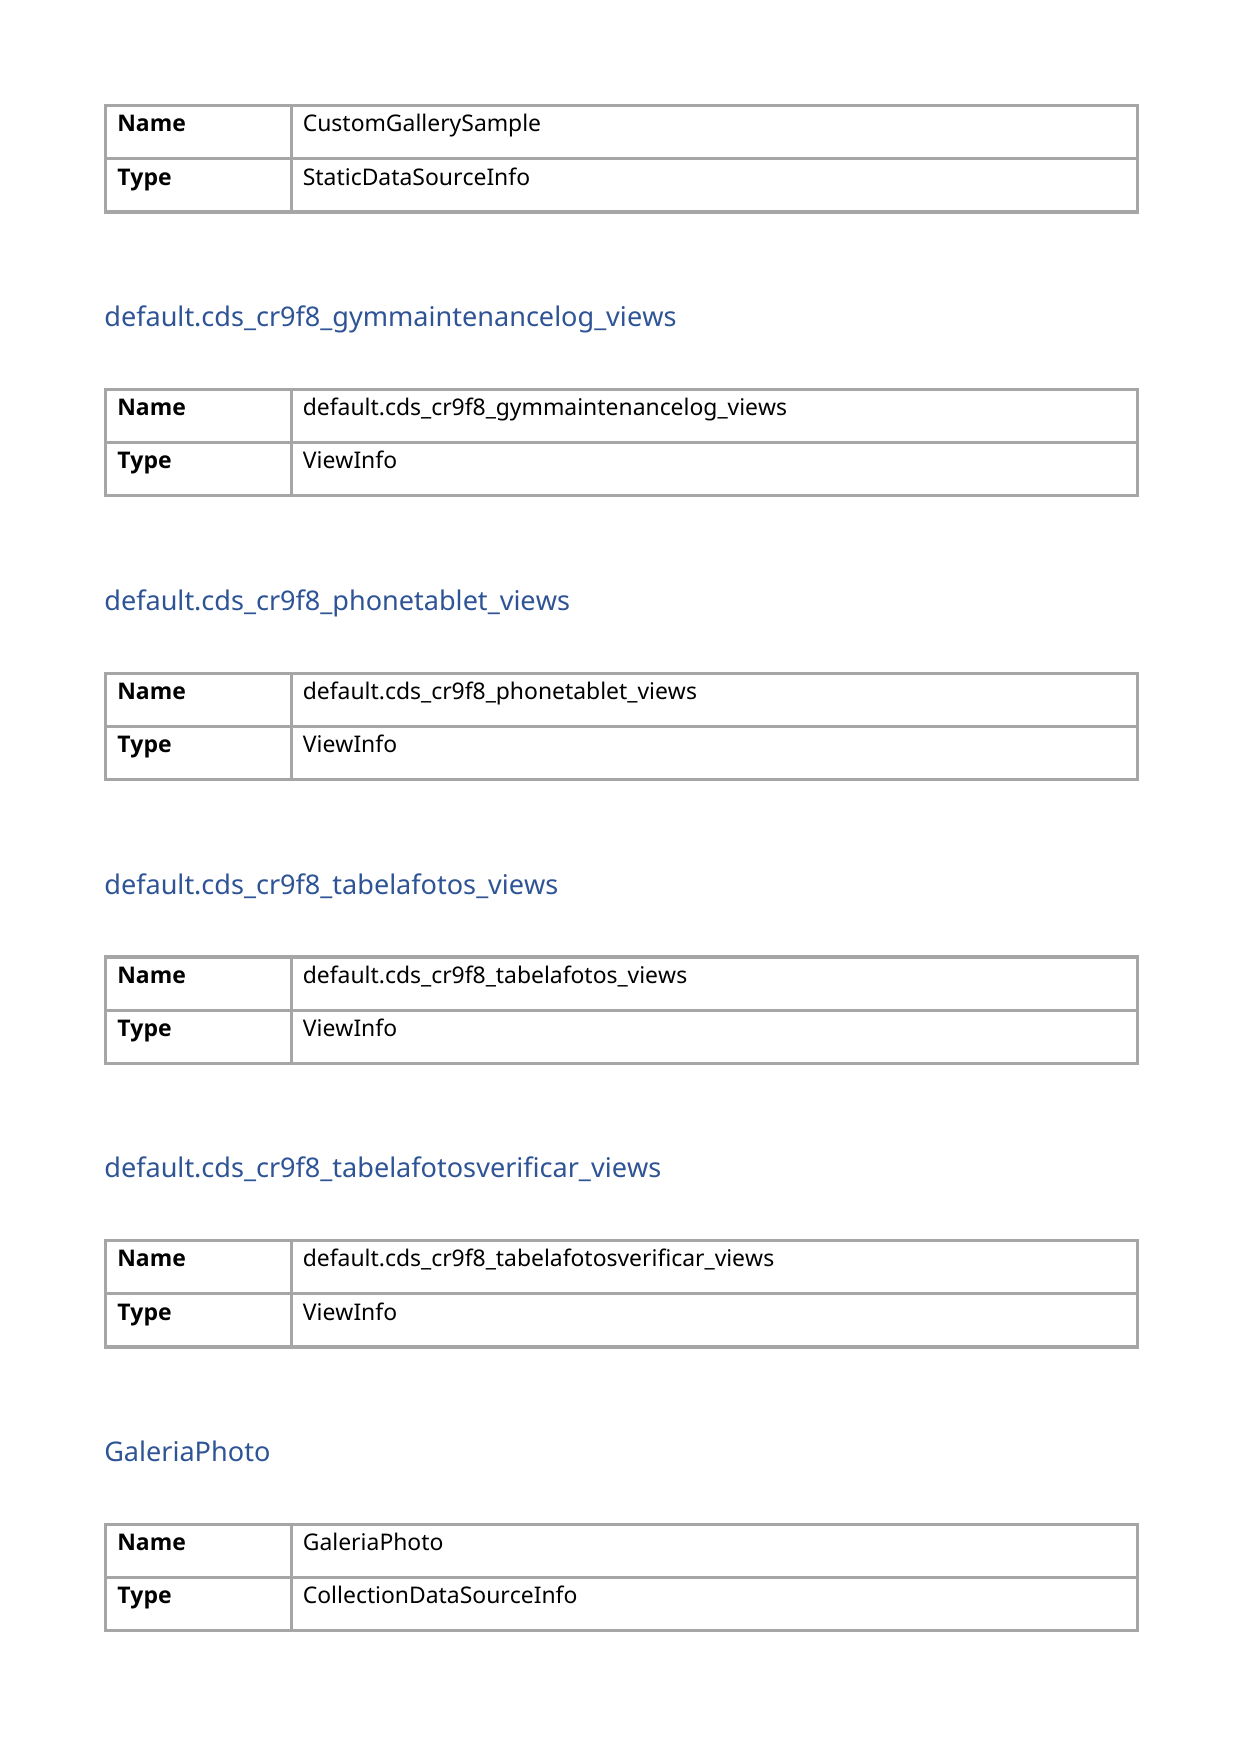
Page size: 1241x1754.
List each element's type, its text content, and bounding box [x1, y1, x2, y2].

subtitle default.cds_cr9f8_tabelafotosverificar_views [104, 1149, 1136, 1186]
table_cell Type [107, 160, 290, 210]
subtitle default.cds_cr9f8_tabelafotos_views [104, 865, 1136, 902]
table_header Name [107, 959, 290, 1008]
table_cell ViewInfo [293, 1295, 1136, 1345]
table_cell Type [107, 728, 290, 778]
table_header Name [107, 107, 290, 157]
table_cell CollectionDataSourceInfo [293, 1579, 1136, 1629]
table_header default.cds_cr9f8_tabelafotosverificar_views [293, 1242, 1136, 1292]
subtitle default.cds_cr9f8_phonetablet_views [104, 581, 1136, 618]
table_header Name [107, 675, 290, 725]
table_header Name [107, 1526, 290, 1576]
table_header default.cds_cr9f8_tabelafotos_views [293, 959, 1136, 1008]
table_header CustomGallerySample [293, 107, 1136, 157]
table_header Name [107, 391, 290, 441]
table_cell StaticDataSourceInfo [293, 160, 1136, 210]
subtitle GaleriaPhoto [104, 1433, 1136, 1469]
table_header Name [107, 1242, 290, 1292]
table_header default.cds_cr9f8_gymmaintenancelog_views [293, 391, 1136, 441]
table_header GaleriaPhoto [293, 1526, 1136, 1576]
table_cell Type [107, 444, 290, 494]
table_cell Type [107, 1579, 290, 1629]
table_cell ViewInfo [293, 1012, 1136, 1062]
table_cell ViewInfo [293, 728, 1136, 778]
table_cell Type [107, 1012, 290, 1062]
table_cell ViewInfo [293, 444, 1136, 494]
table_header default.cds_cr9f8_phonetablet_views [293, 675, 1136, 725]
subtitle default.cds_cr9f8_gymmaintenancelog_views [104, 298, 1136, 334]
table_cell Type [107, 1295, 290, 1345]
